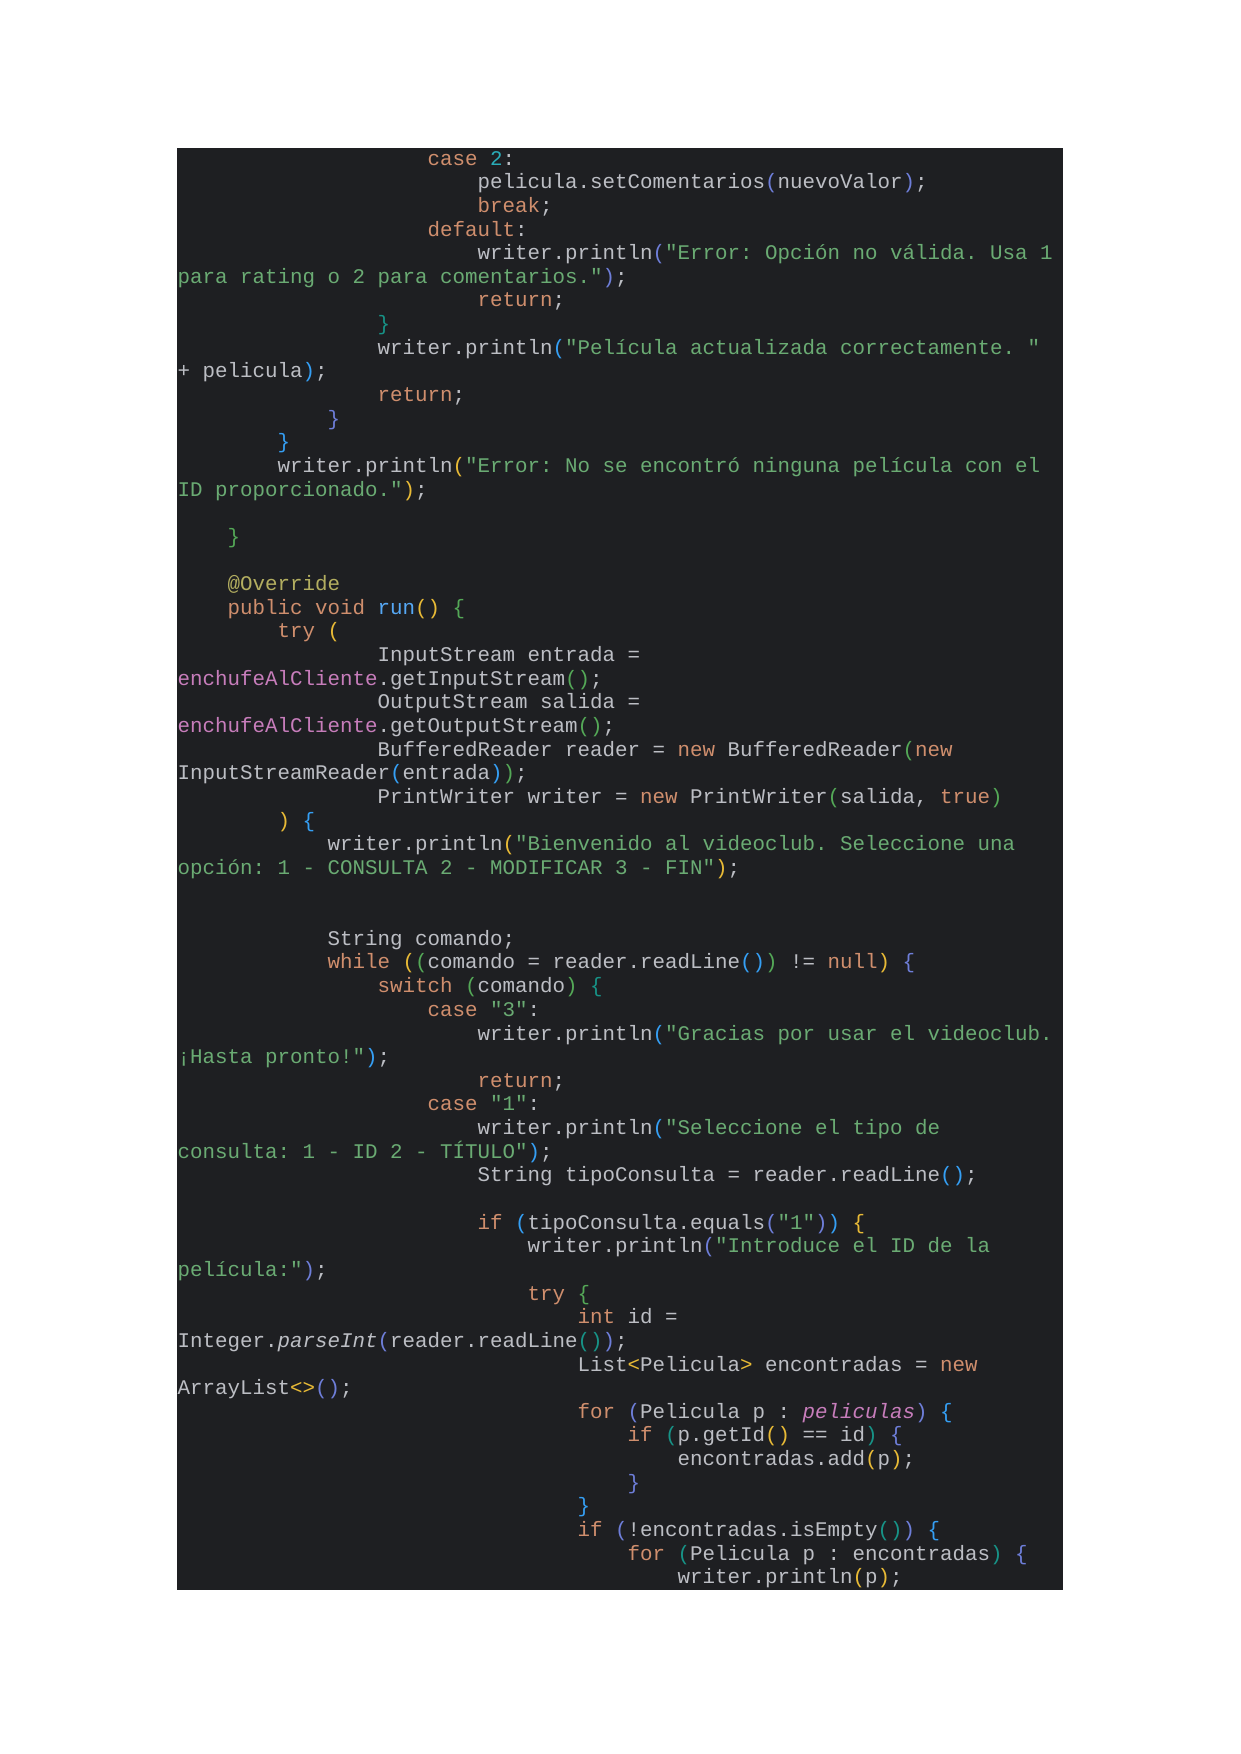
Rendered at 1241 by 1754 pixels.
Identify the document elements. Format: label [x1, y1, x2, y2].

text [177, 148, 1063, 1590]
